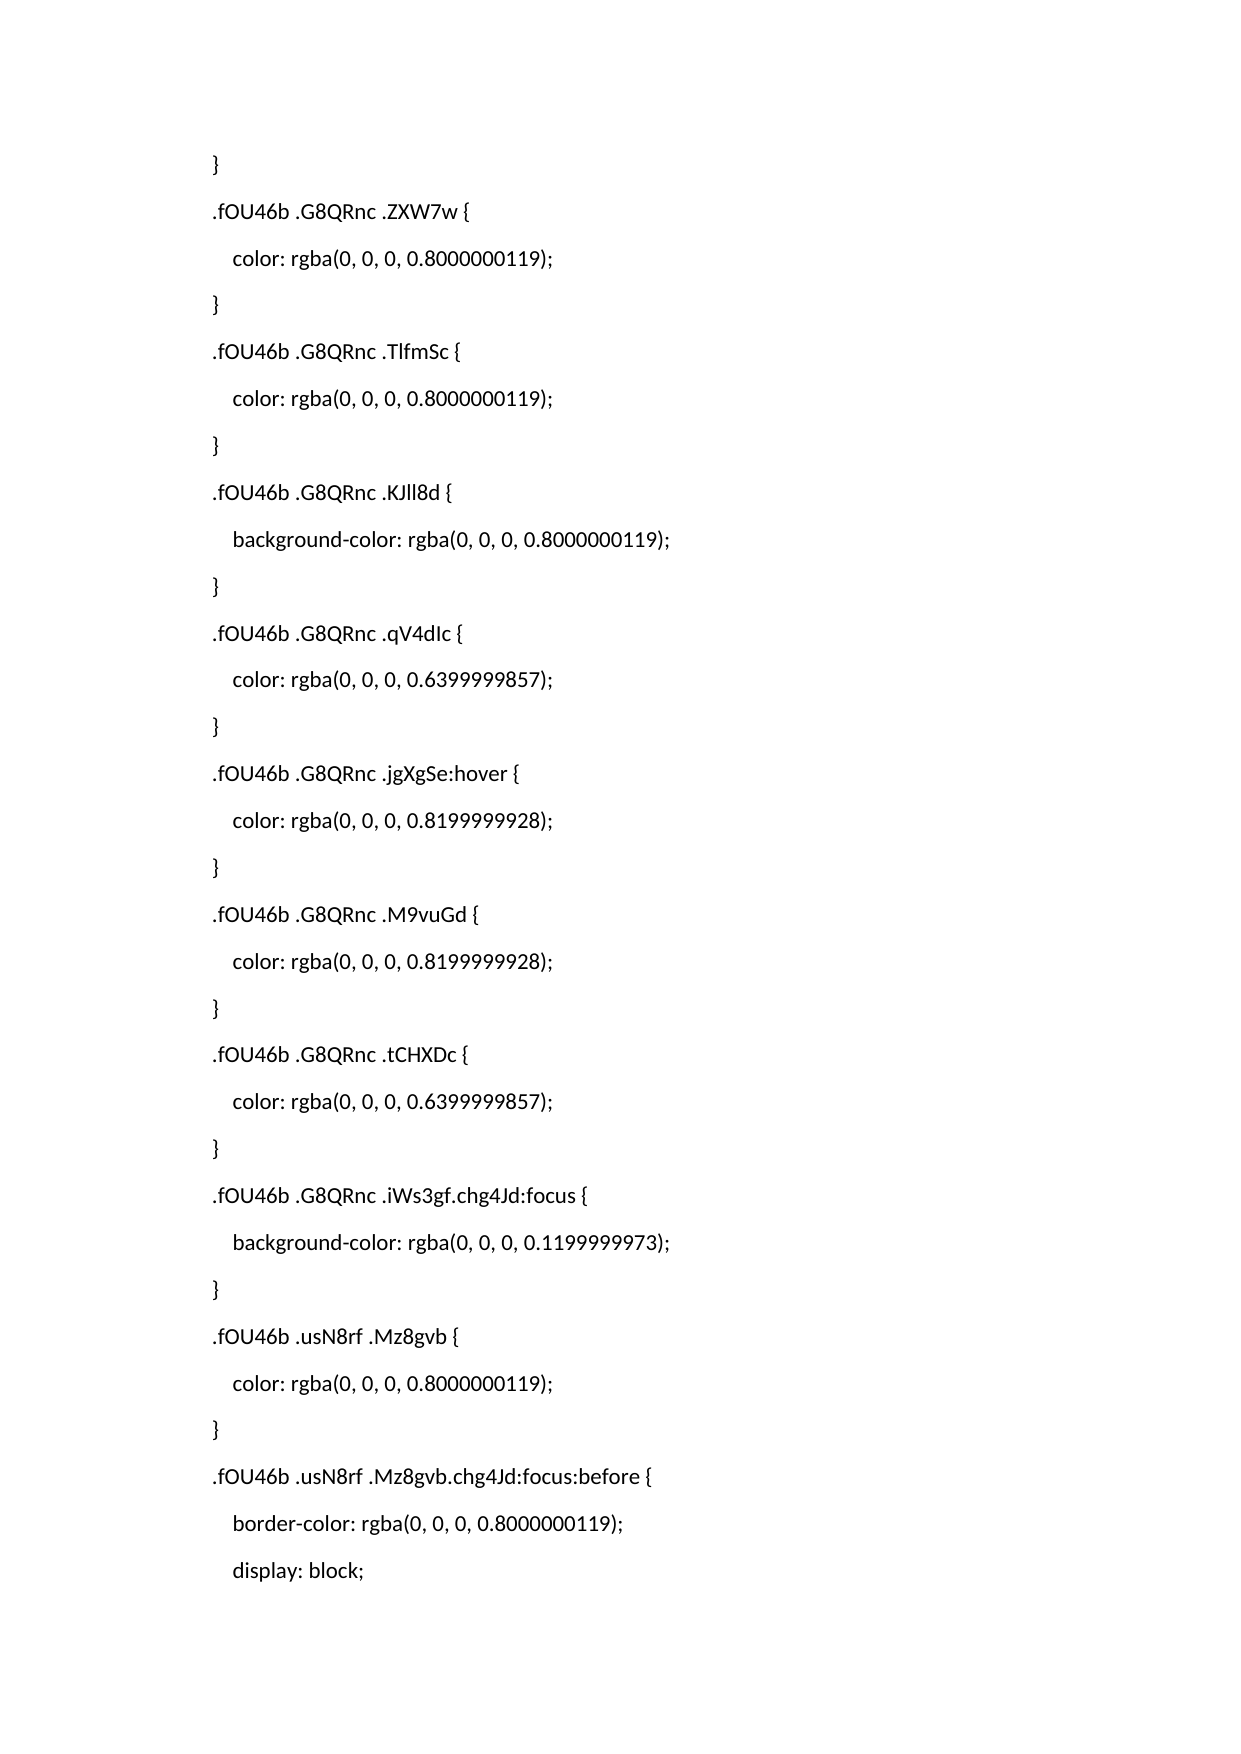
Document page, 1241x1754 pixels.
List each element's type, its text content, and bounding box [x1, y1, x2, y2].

text } [150, 1134, 1090, 1162]
text .fOU46b .usN8rf .Mz8gvb.chg4Jd:focus:before { [150, 1462, 1090, 1491]
text .fOU46b .G8QRnc .iWs3gf.chg4Jd:focus { [150, 1181, 1090, 1209]
text .fOU46b .G8QRnc .M9vuGd { [150, 900, 1090, 928]
text } [150, 853, 1090, 881]
text background-color: rgba(0, 0, 0, 0.1199999973); [150, 1228, 1090, 1256]
text .fOU46b .G8QRnc .qV4dIc { [150, 619, 1090, 647]
text } [150, 1275, 1090, 1303]
text } [150, 150, 1090, 178]
text color: rgba(0, 0, 0, 0.8199999928); [150, 947, 1090, 975]
text } [150, 1416, 1090, 1444]
text display: block; [150, 1556, 1090, 1584]
text border-color: rgba(0, 0, 0, 0.8000000119); [150, 1509, 1090, 1537]
text .fOU46b .G8QRnc .ZXW7w { [150, 197, 1090, 225]
text .fOU46b .G8QRnc .KJll8d { [150, 478, 1090, 506]
text color: rgba(0, 0, 0, 0.6399999857); [150, 1087, 1090, 1116]
text color: rgba(0, 0, 0, 0.8199999928); [150, 806, 1090, 834]
text } [150, 291, 1090, 319]
text .fOU46b .G8QRnc .TlfmSc { [150, 337, 1090, 366]
text color: rgba(0, 0, 0, 0.8000000119); [150, 1369, 1090, 1397]
text color: rgba(0, 0, 0, 0.6399999857); [150, 666, 1090, 694]
text .fOU46b .usN8rf .Mz8gvb { [150, 1322, 1090, 1350]
text background-color: rgba(0, 0, 0, 0.8000000119); [150, 525, 1090, 553]
text color: rgba(0, 0, 0, 0.8000000119); [150, 384, 1090, 412]
text } [150, 994, 1090, 1022]
text } [150, 712, 1090, 741]
text } [150, 431, 1090, 459]
text } [150, 572, 1090, 600]
text color: rgba(0, 0, 0, 0.8000000119); [150, 244, 1090, 272]
text .fOU46b .G8QRnc .tCHXDc { [150, 1041, 1090, 1069]
text .fOU46b .G8QRnc .jgXgSe:hover { [150, 759, 1090, 787]
